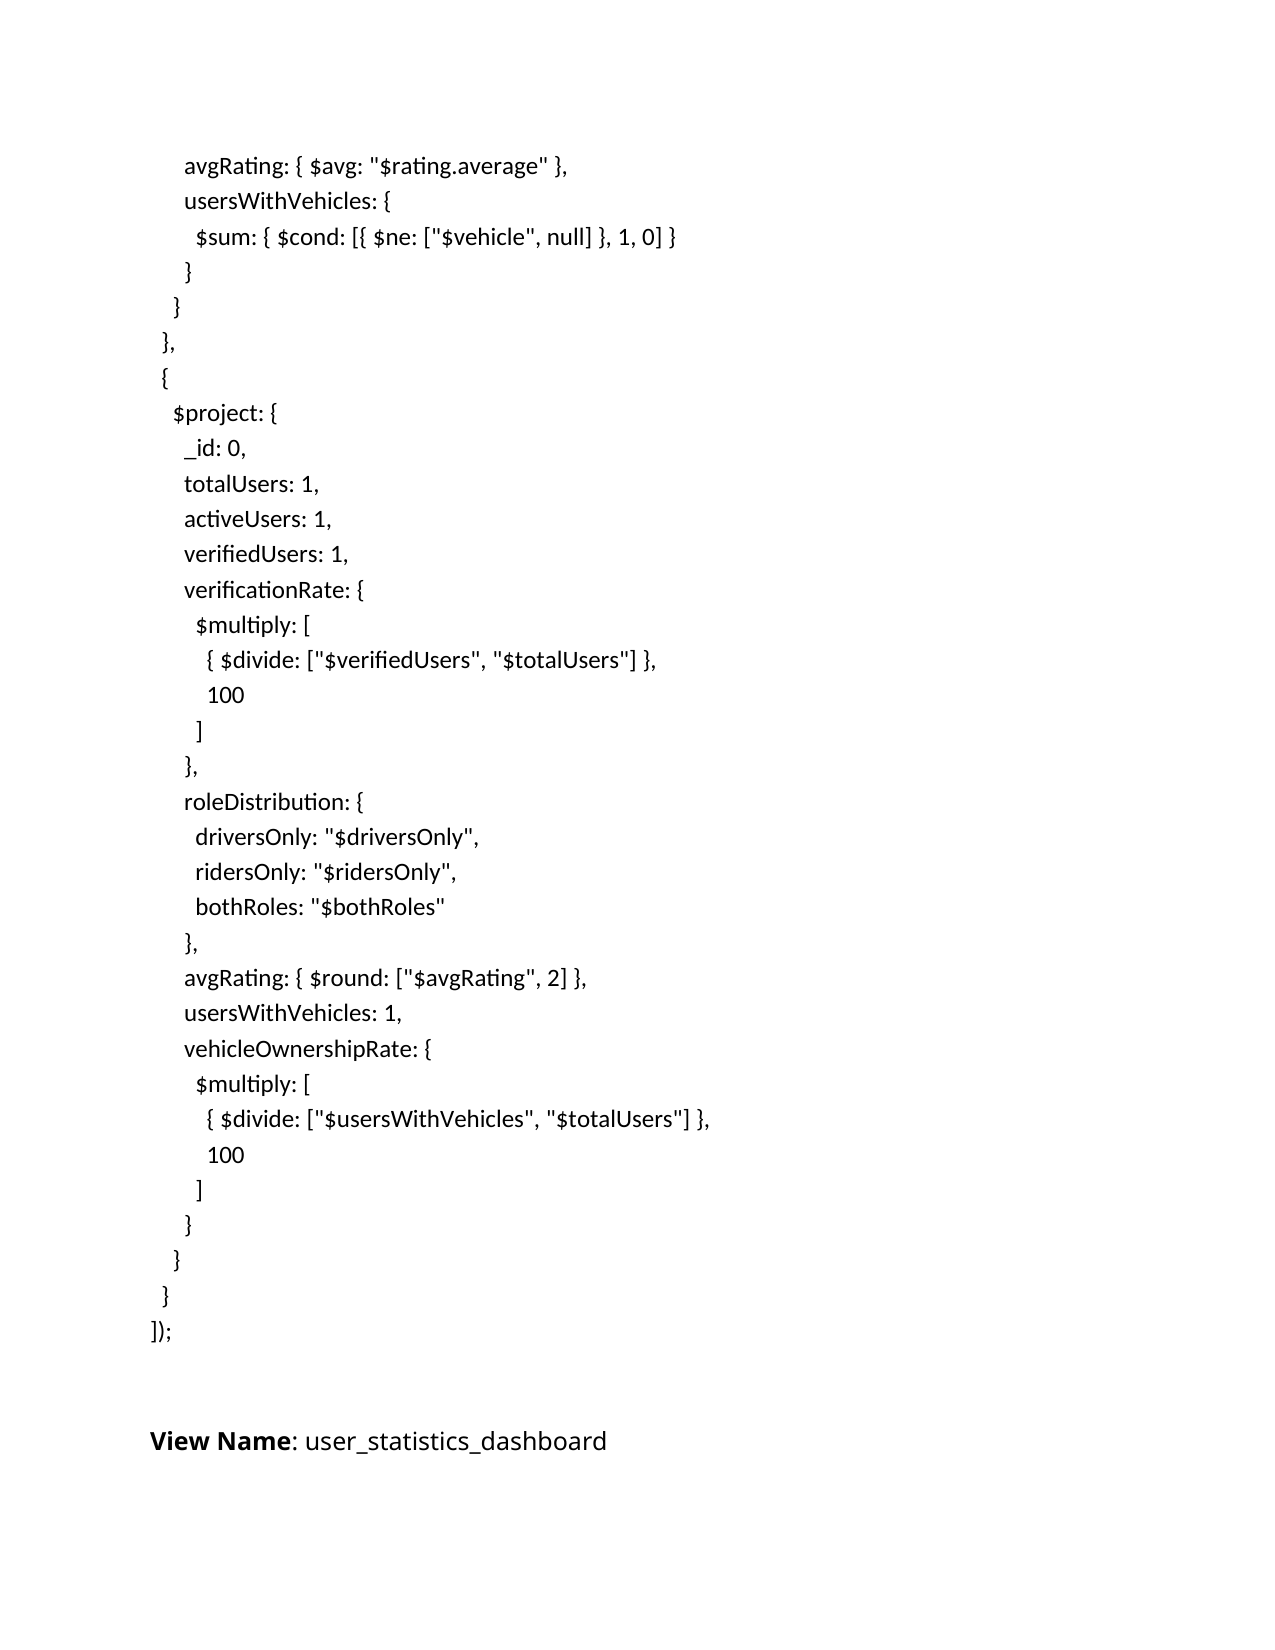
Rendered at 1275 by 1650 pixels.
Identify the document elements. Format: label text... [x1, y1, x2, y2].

text View Name: user_statistics_dashboard [150, 1423, 1125, 1457]
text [150, 150, 1125, 1346]
